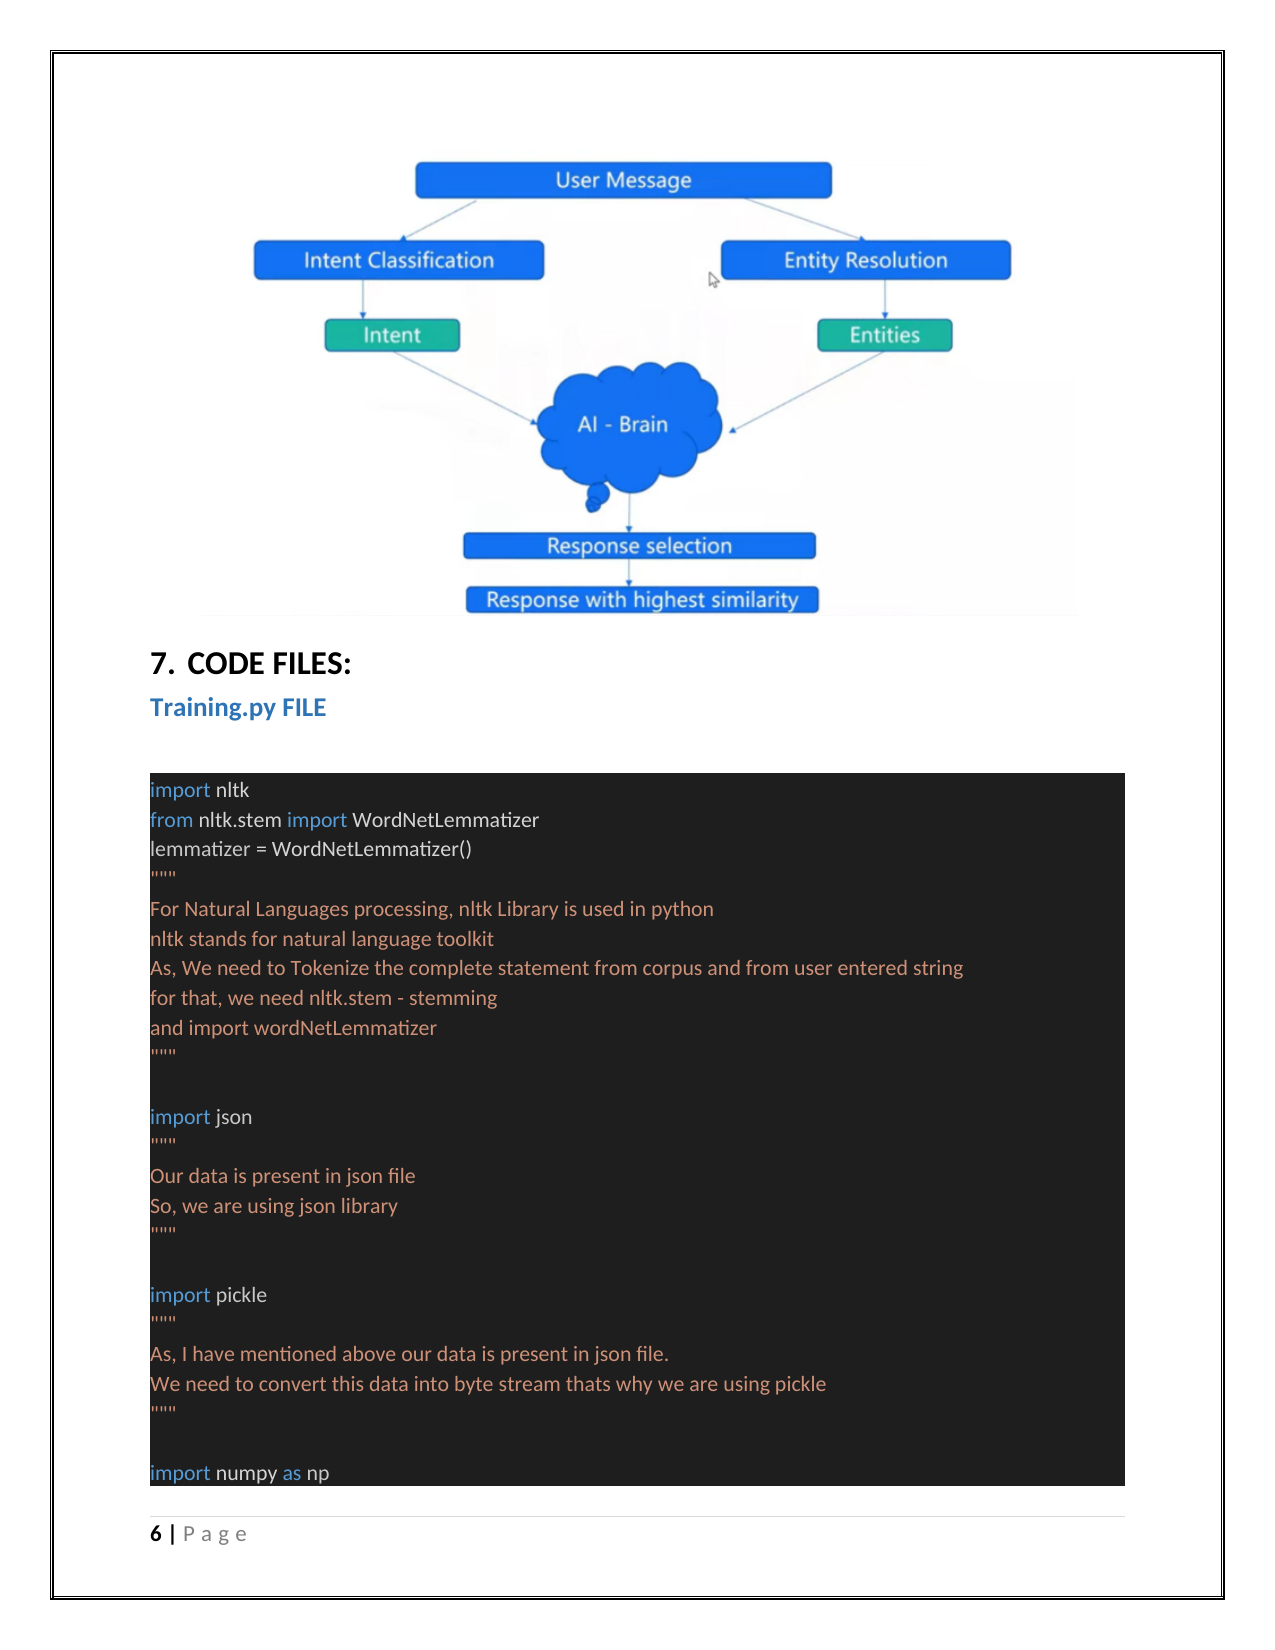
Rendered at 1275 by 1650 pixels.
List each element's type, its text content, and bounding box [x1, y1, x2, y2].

subtitle CODE FILES: [150, 642, 1125, 683]
text """ [150, 1040, 1125, 1070]
text """ [150, 1308, 1125, 1337]
text """ [150, 1397, 1125, 1426]
text For Natural Languages processing, nltk Library is used in python [150, 892, 1125, 922]
text So, we are using json library [150, 1189, 1125, 1218]
text Our data is present in json file [150, 1159, 1125, 1189]
text import nltk [150, 773, 1125, 803]
text lemmatizer = WordNetLemmatizer() [150, 833, 1125, 862]
text import json [150, 1100, 1125, 1129]
text As, We need to Tokenize the complete statement from corpus and from user entered string [150, 951, 1125, 981]
text We need to convert this data into byte stream thats why we are using pickle [150, 1367, 1125, 1397]
text """ [150, 862, 1125, 892]
subtitle Training.py FILE [150, 690, 1125, 723]
text As, I have mentioned above our data is present in json file. [150, 1337, 1125, 1367]
picture [198, 150, 1077, 616]
text from nltk.stem import WordNetLemmatizer [150, 803, 1125, 833]
text import numpy as np [150, 1456, 1125, 1486]
text """ [150, 1218, 1125, 1248]
text nltk stands for natural language toolkit [150, 922, 1125, 951]
text for that, we need nltk.stem - stemming [150, 981, 1125, 1011]
text and import wordNetLemmatizer [150, 1011, 1125, 1040]
text """ [150, 1129, 1125, 1159]
text import pickle [150, 1278, 1125, 1308]
